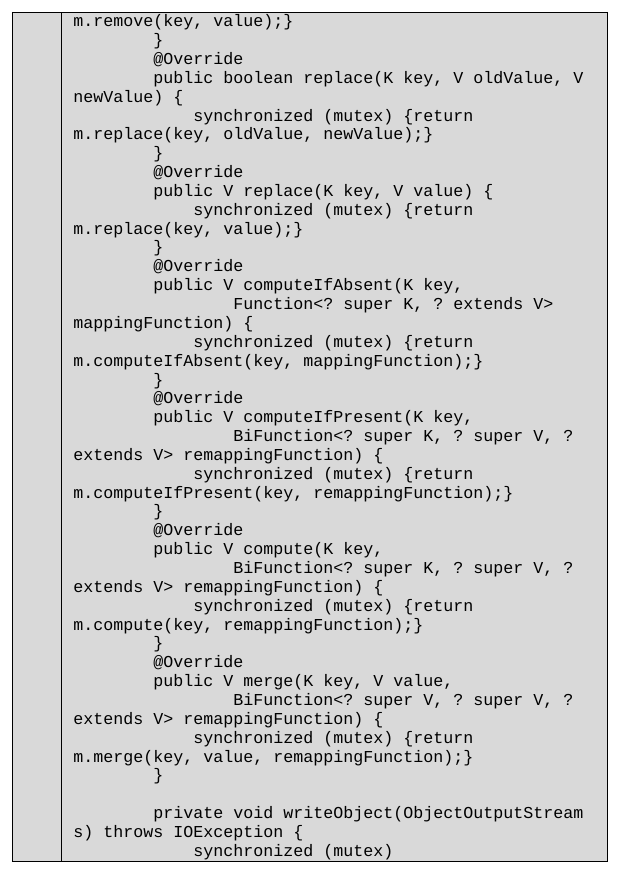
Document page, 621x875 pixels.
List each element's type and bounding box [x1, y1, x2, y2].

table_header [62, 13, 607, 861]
table_header [13, 13, 61, 861]
